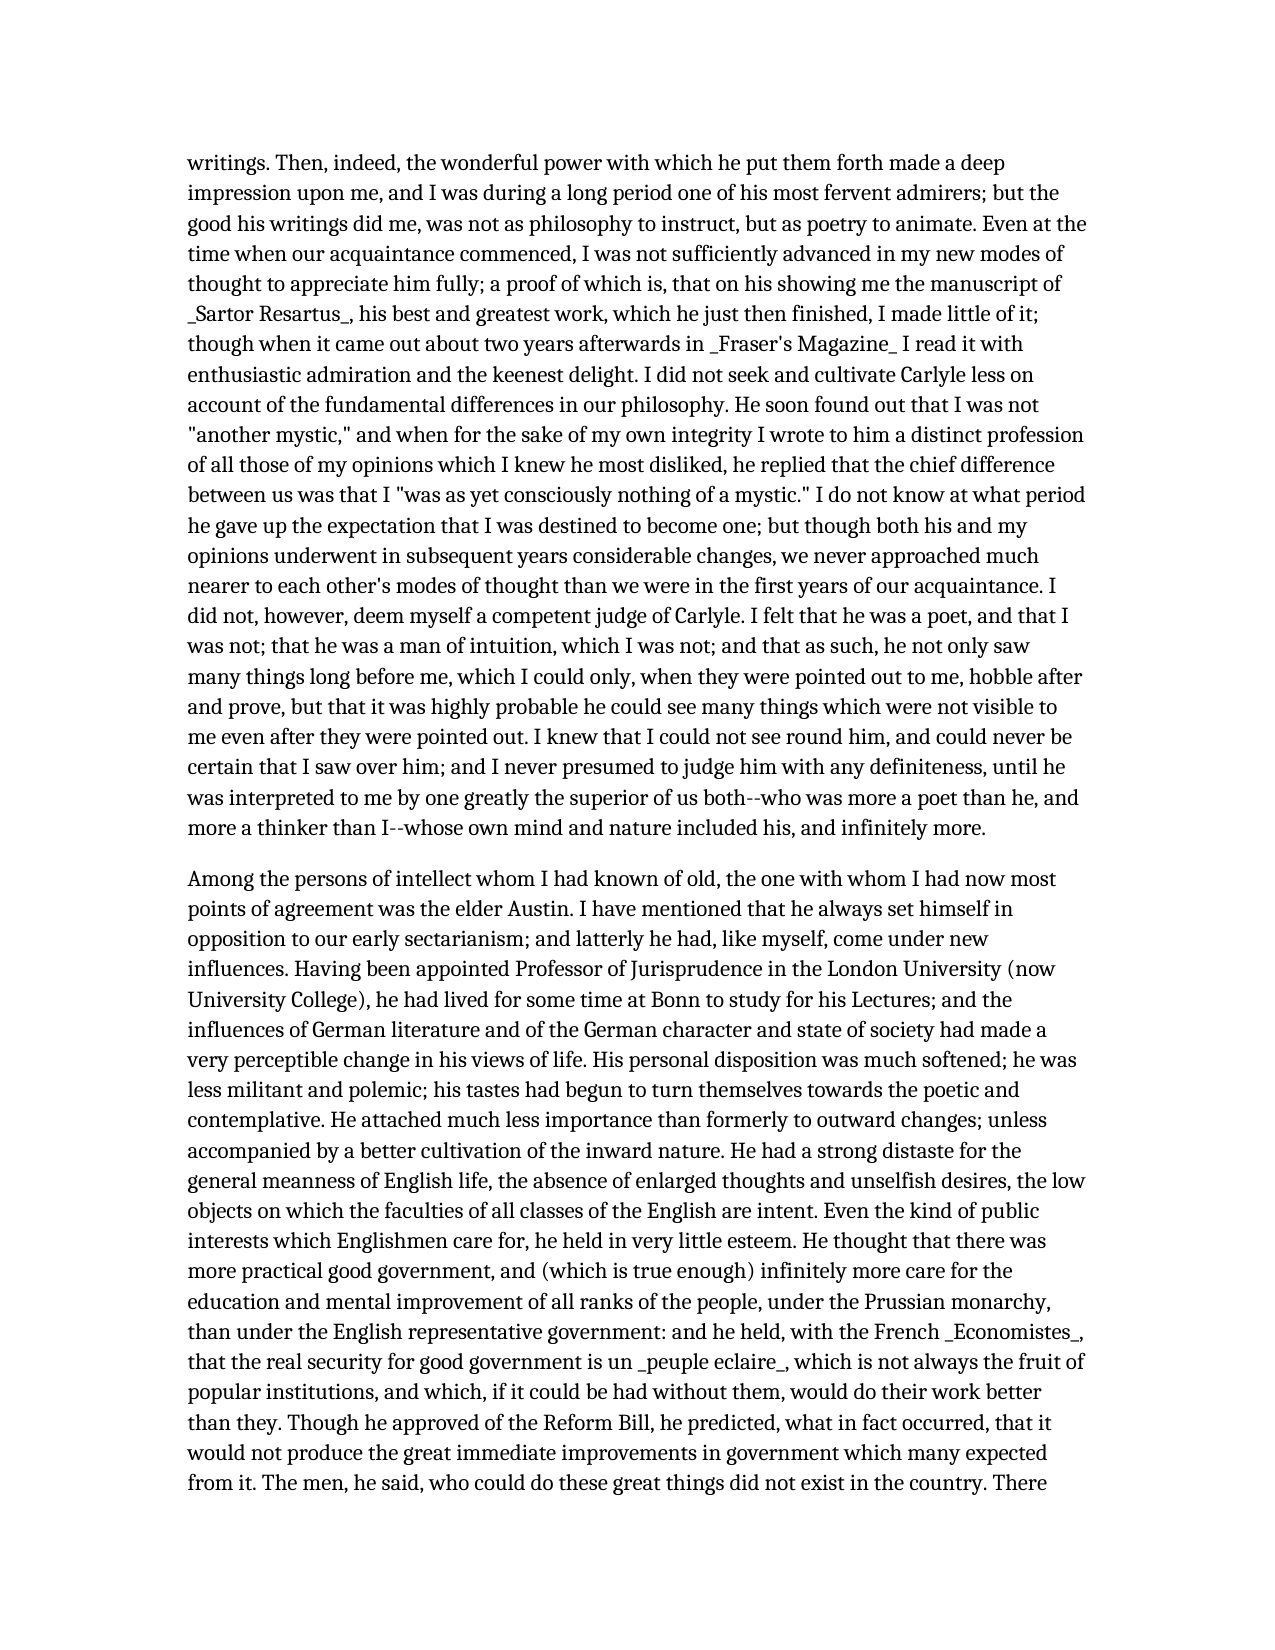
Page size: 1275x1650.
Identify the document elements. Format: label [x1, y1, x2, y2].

text [187, 150, 1087, 841]
text [187, 866, 1087, 1496]
